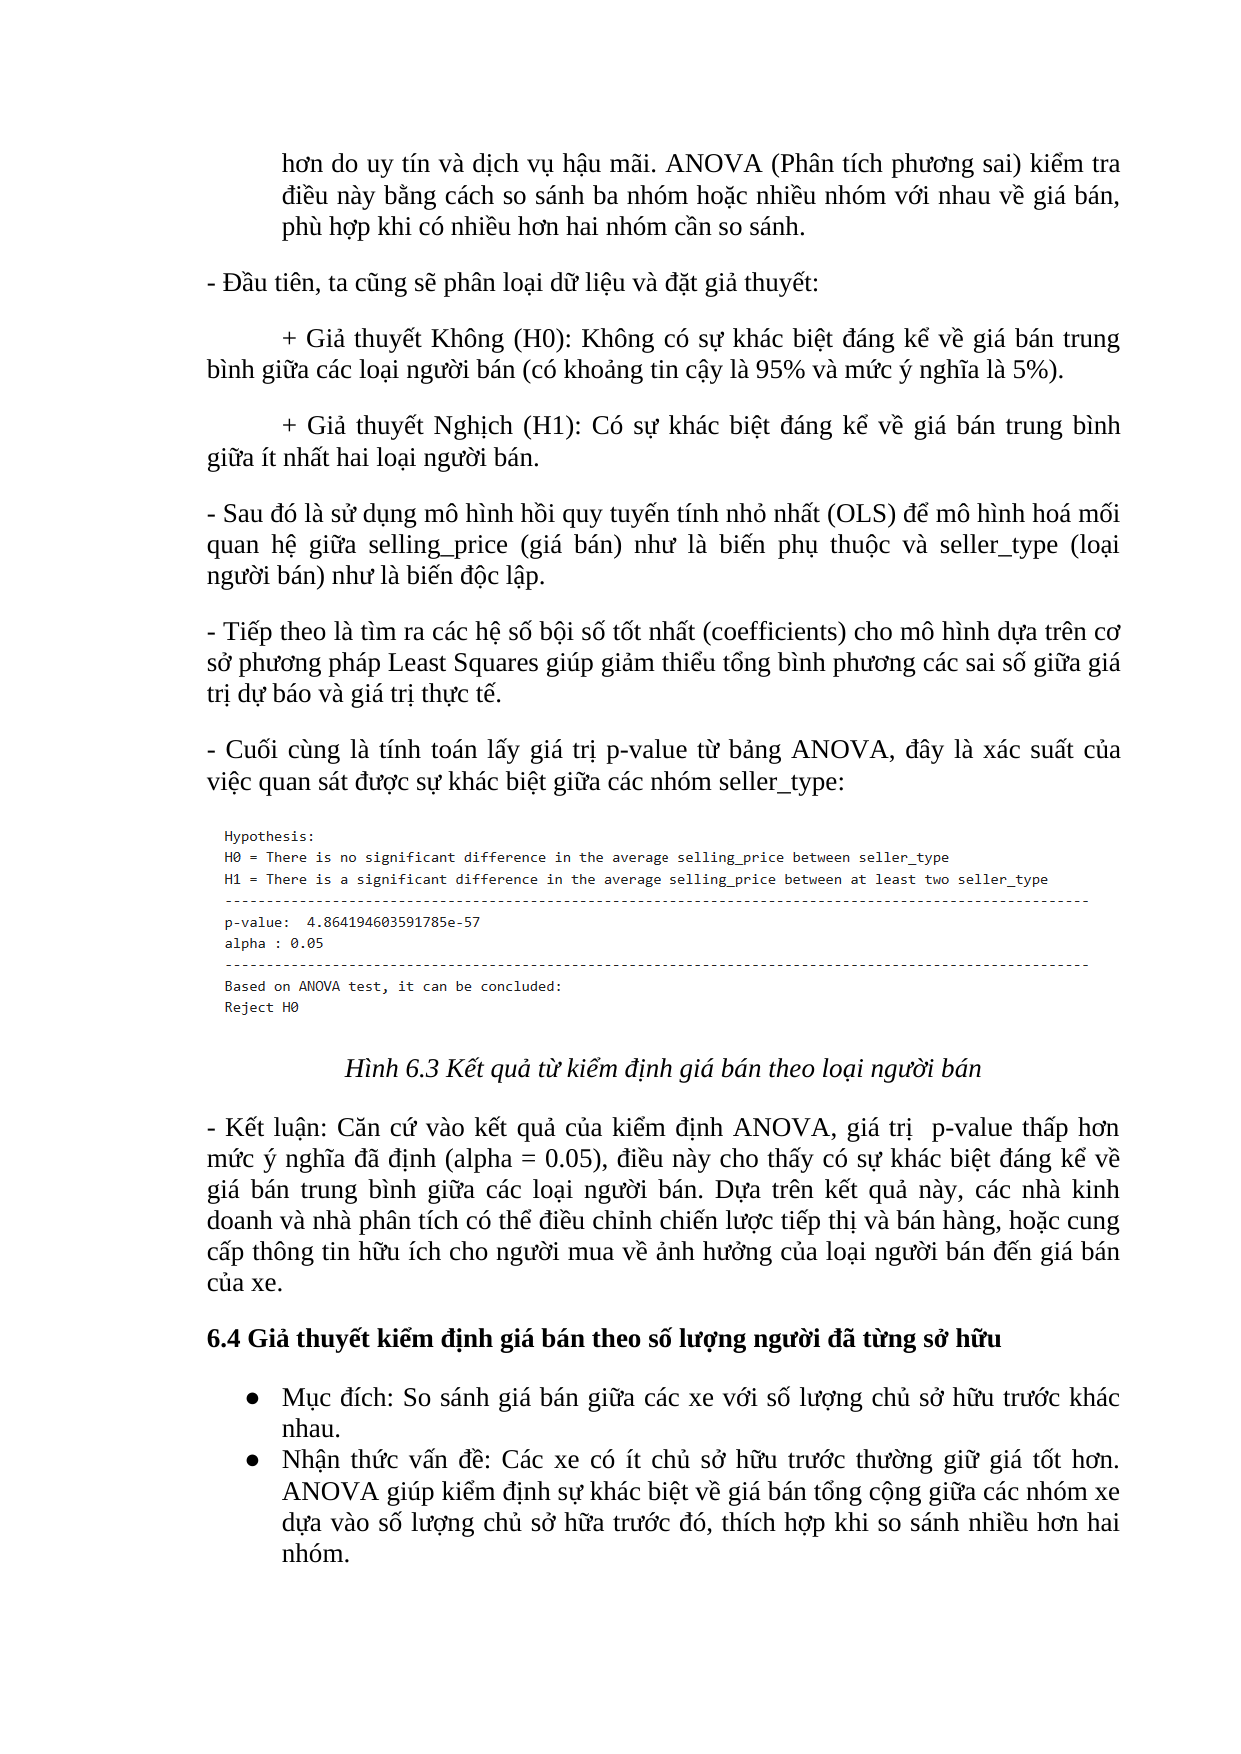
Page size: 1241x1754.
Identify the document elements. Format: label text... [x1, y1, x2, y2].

text - Cuối cùng là tính toán lấy giá trị p-value từ bảng ANOVA, đây là xác suất của việc quan sát được sự khác biệt giữa các nhóm seller_type: [207, 734, 1122, 796]
text - Sau đó là sử dụng mô hình hồi quy tuyến tính nhỏ nhất (OLS) để mô hình hoá mối quan hệ giữa selling_price (giá bán) như là biến phụ thuộc và seller_type (loại người bán) như là biến độc lập. [207, 497, 1122, 590]
text - Tiếp theo là tìm ra các hệ số bội số tốt nhất (coefficients) cho mô hình dựa trên cơ sở phương pháp Least Squares giúp giảm thiểu tổng bình phương các sai số giữa giá trị dự báo và giá trị thực tế. [207, 615, 1122, 709]
text + Giả thuyết Không (H0): Không có sự khác biệt đáng kể về giá bán trung bình giữa các loại người bán (có khoảng tin cậy là 95% và mức ý nghĩa là 5%). [207, 322, 1122, 384]
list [244, 148, 1122, 241]
text - Đầu tiên, ta cũng sẽ phân loại dữ liệu và đặt giả thuyết: [207, 266, 1122, 297]
text - Kết luận: Căn cứ vào kết quả của kiểm định ANOVA, giá trị p-value thấp hơn mức ý nghĩa đã định (alpha = 0.05), điều này cho thấy có sự khác biệt đáng kể về giá bán trung bình giữa các loại người bán. Dựa trên kết quả này, các nhà kinh doanh và nhà phân tích có thể điều chỉnh chiến lược tiếp thị và bán hàng, hoặc cung cấp thông tin hữu ích cho người mua về ảnh hưởng của loại người bán đến giá bán của xe. [207, 1111, 1122, 1298]
subtitle 6.4 Giả thuyết kiểm định giá bán theo số lượng người đã từng sở hữu [207, 1323, 1122, 1354]
list Mục đích: So sánh giá bán giữa các xe với số lượng chủ sở hữu trước khác nhau. [244, 1381, 1122, 1443]
text + Giả thuyết Nghịch (H1): Có sự khác biệt đáng kể về giá bán trung bình giữa ít nhất hai loại người bán. [207, 409, 1122, 472]
subtitle Hình 6.3 Kết quả từ kiểm định giá bán theo loại người bán [207, 1052, 1122, 1083]
list Nhận thức vấn đề: Các xe có ít chủ sở hữu trước thường giữ giá tốt hơn. ANOVA giúp kiểm định sự khác biệt về giá bán tổng cộng giữa các nhóm xe dựa vào số lượng chủ sở hữa trước đó, thích hợp khi so sánh nhiều hơn hai nhóm. [244, 1443, 1122, 1568]
picture [206, 821, 1123, 1028]
